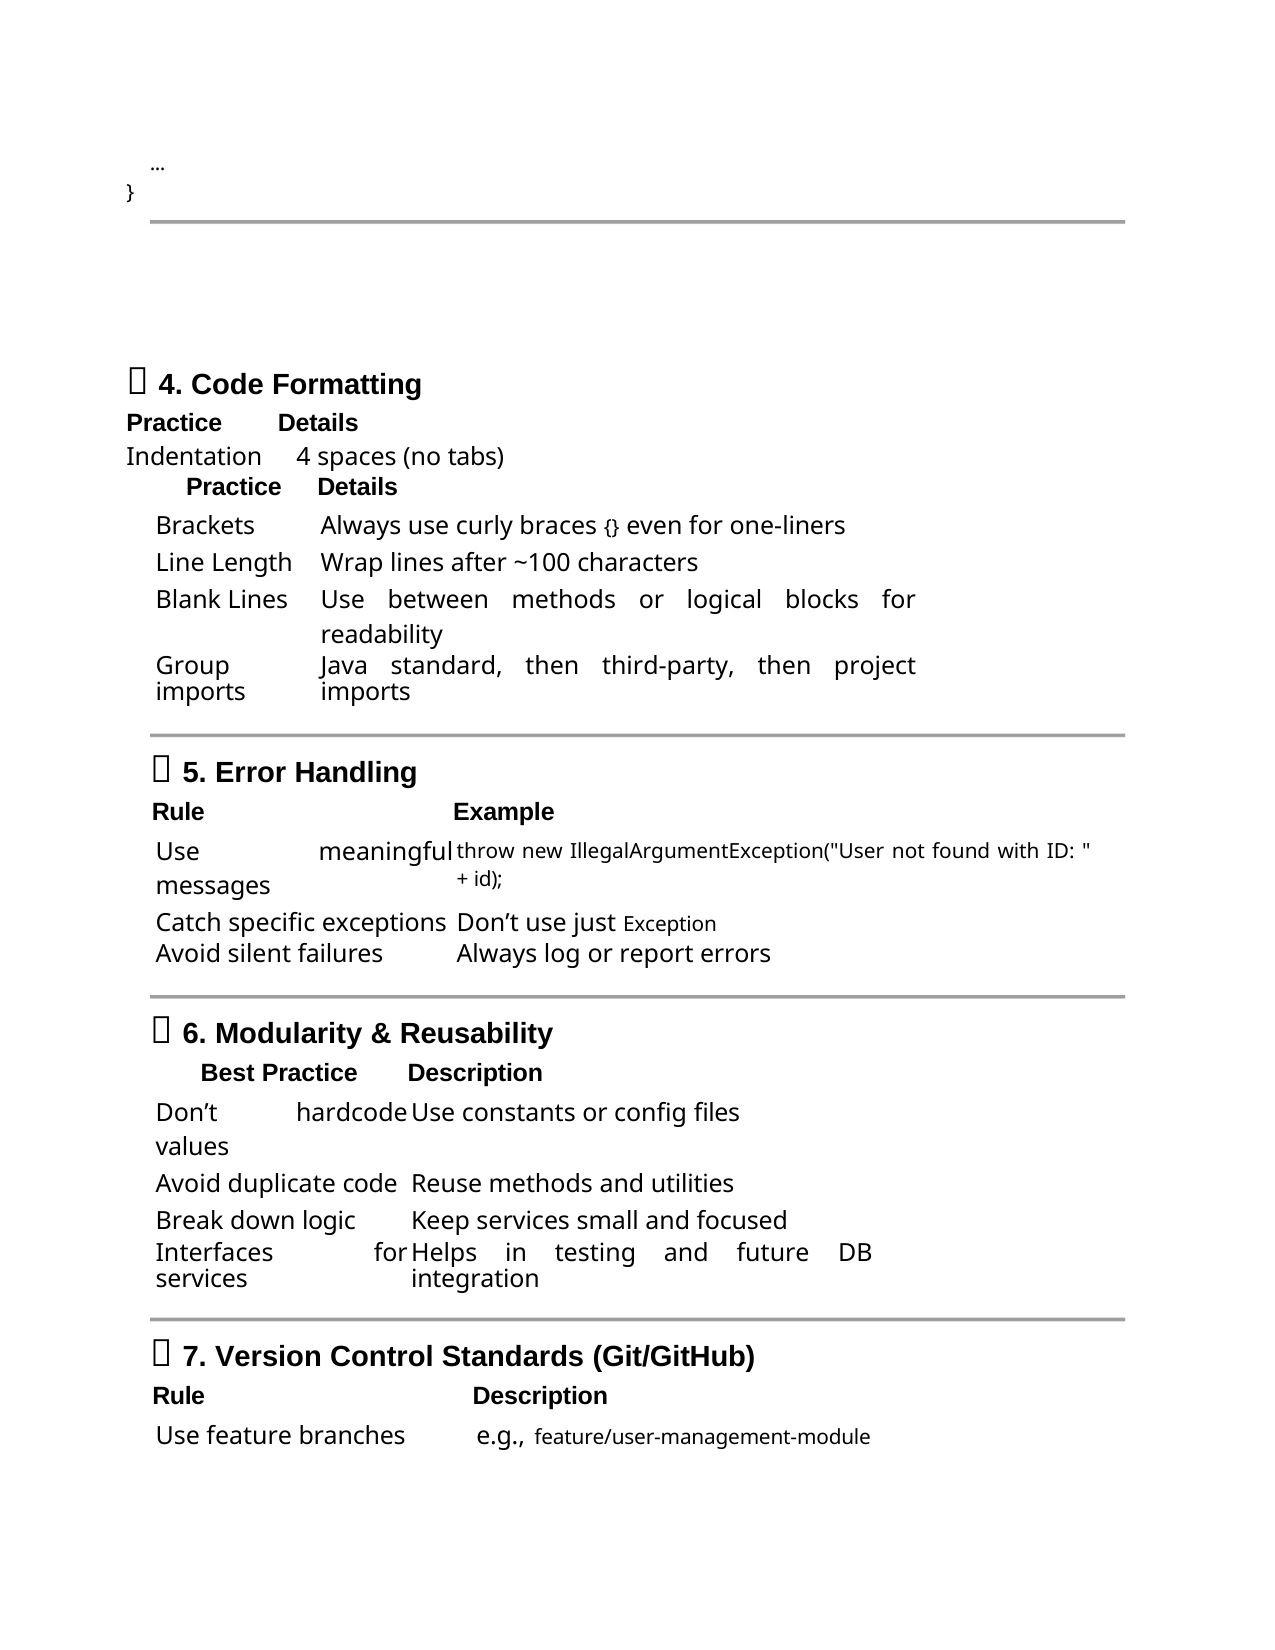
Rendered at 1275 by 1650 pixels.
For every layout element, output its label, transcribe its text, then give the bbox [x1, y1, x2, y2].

table_cell Use feature branches [150, 1414, 472, 1451]
table_header Practice [150, 473, 317, 504]
table_cell Brackets [150, 505, 317, 542]
table_cell Use between methods or logical blocks for readability [317, 579, 916, 650]
table_header Description [408, 1059, 872, 1091]
table_header Details [302, 410, 662, 441]
table_cell Keep services small and focused [408, 1200, 872, 1237]
text ✅ 7. Version Control Standards (Git/GitHub) [150, 1326, 1125, 1377]
text } [126, 177, 1125, 205]
table_header Details [317, 473, 916, 504]
table_cell Use meaningful messages [150, 830, 453, 901]
table_cell Helps in testing and future DB integration [408, 1237, 872, 1292]
text ✅ 6. Modularity & Reusability [150, 1004, 1125, 1055]
table_cell Group imports [150, 650, 317, 706]
table_header Rule [150, 1383, 472, 1414]
table_cell Java standard, then third-party, then project imports [317, 650, 916, 706]
table_cell Always log or report errors [453, 939, 1091, 970]
table_header Practice [150, 410, 302, 441]
table_cell Avoid silent failures [150, 939, 453, 970]
table_cell Break down logic [150, 1200, 407, 1237]
table_cell Reuse methods and utilities [408, 1163, 872, 1200]
table_cell Use constants or config files [408, 1091, 872, 1162]
table_cell e.g., feature/user-management-module [473, 1414, 942, 1451]
table_cell Indentation [150, 441, 302, 473]
table_header Description [473, 1383, 942, 1414]
table_cell Always use curly braces {} even for one-liners [317, 505, 916, 542]
table_cell Catch specific exceptions [150, 901, 453, 938]
table_header Best Practice [150, 1059, 407, 1091]
table_cell Line Length [150, 542, 317, 579]
table_cell Blank Lines [150, 579, 317, 650]
table_header Example [453, 798, 1091, 830]
text ✅ 4. Code Formatting [126, 354, 1125, 405]
table_cell Avoid duplicate code [150, 1163, 407, 1200]
table_cell Wrap lines after ~100 characters [317, 542, 916, 579]
table_cell Interfaces for services [150, 1237, 407, 1292]
table_header Rule [150, 798, 453, 830]
table_cell Don’t use just Exception [453, 901, 1091, 938]
table_cell Don’t hardcode values [150, 1091, 407, 1162]
text ... [149, 148, 1125, 176]
table_cell throw new IllegalArgumentException("User not found with ID: " + id); [453, 830, 1091, 901]
table_cell 4 spaces (no tabs) [302, 441, 662, 473]
text ✅ 5. Error Handling [150, 742, 1125, 793]
